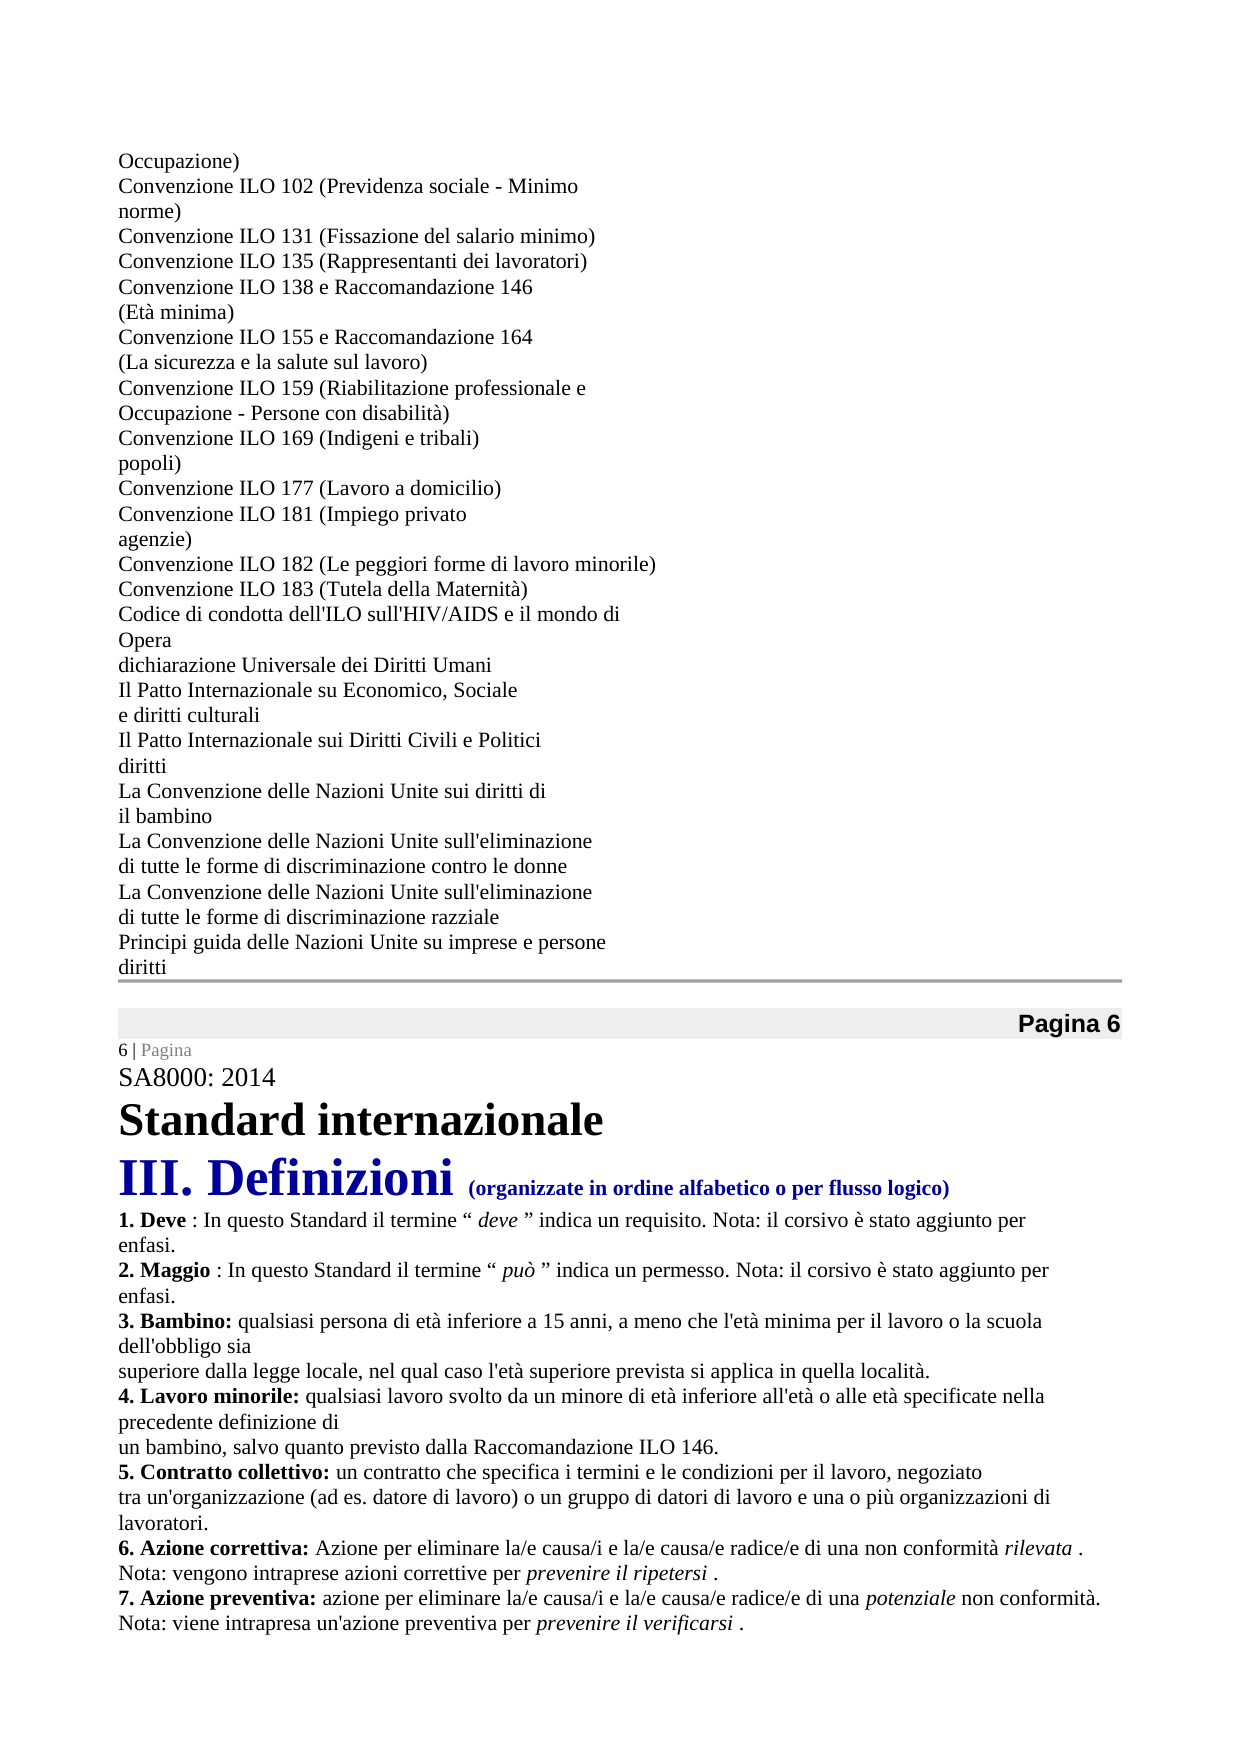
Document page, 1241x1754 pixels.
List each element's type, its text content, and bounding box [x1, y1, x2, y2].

text Standard internazionale [118, 1092, 1122, 1146]
text 6. Azione correttiva: Azione per eliminare la/e causa/i e la/e causa/e radice/e di una non conformità rilevata . [118, 1535, 1122, 1560]
text Codice di condotta dell'ILO sull'HIV/AIDS e il mondo di [118, 601, 1122, 627]
text Principi guida delle Nazioni Unite su imprese e persone [118, 929, 1122, 954]
text La Convenzione delle Nazioni Unite sui diritti di [118, 778, 1122, 803]
text di tutte le forme di discriminazione razziale [118, 904, 1122, 929]
text Convenzione ILO 181 (Impiego privato [118, 501, 1122, 526]
text e diritti culturali [118, 702, 1122, 727]
text (Età minima) [118, 299, 1122, 324]
text tra un'organizzazione (ad es. datore di lavoro) o un gruppo di datori di lavoro e una o più organizzazioni di lavoratori. [118, 1484, 1122, 1535]
text Convenzione ILO 138 e Raccomandazione 146 [118, 274, 1122, 299]
text 3. Bambino: qualsiasi persona di età inferiore a 15 anni, a meno che l'età minima per il lavoro o la scuola dell'obbligo sia [118, 1308, 1122, 1358]
text Convenzione ILO 183 (Tutela della Maternità) [118, 576, 1122, 601]
table_header Pagina 6 [118, 1008, 1122, 1039]
text La Convenzione delle Nazioni Unite sull'eliminazione [118, 879, 1122, 904]
text 6 | Pagina [118, 1039, 1122, 1061]
text III. Definizioni (organizzate in ordine alfabetico o per flusso logico) [118, 1146, 1122, 1207]
text enfasi. [118, 1232, 1122, 1257]
text (La sicurezza e la salute sul lavoro) [118, 349, 1122, 374]
text 1. Deve : In questo Standard il termine “ deve ” indica un requisito. Nota: il corsivo è stato aggiunto per [118, 1207, 1122, 1232]
text il bambino [118, 803, 1122, 828]
text Convenzione ILO 135 (Rappresentanti dei lavoratori) [118, 248, 1122, 274]
text 5. Contratto collettivo: un contratto che specifica i termini e le condizioni per il lavoro, negoziato [118, 1459, 1122, 1484]
text Convenzione ILO 177 (Lavoro a domicilio) [118, 475, 1122, 501]
text diritti [118, 954, 1122, 979]
text di tutte le forme di discriminazione contro le donne [118, 853, 1122, 879]
text diritti [118, 753, 1122, 778]
text 4. Lavoro minorile: qualsiasi lavoro svolto da un minore di età inferiore all'età o alle età specificate nella precedente definizione di [118, 1383, 1122, 1434]
text Il Patto Internazionale su Economico, Sociale [118, 677, 1122, 702]
text norme) [118, 198, 1122, 223]
text popoli) [118, 450, 1122, 475]
text Il Patto Internazionale sui Diritti Civili e Politici [118, 727, 1122, 753]
text enfasi. [118, 1283, 1122, 1308]
text Convenzione ILO 159 (Riabilitazione professionale e [118, 374, 1122, 400]
text un bambino, salvo quanto previsto dalla Raccomandazione ILO 146. [118, 1434, 1122, 1459]
text Nota: vengono intraprese azioni correttive per prevenire il ripetersi . [118, 1560, 1122, 1585]
text superiore dalla legge locale, nel qual caso l'età superiore prevista si applica in quella località. [118, 1358, 1122, 1383]
text Occupazione - Persone con disabilità) [118, 400, 1122, 425]
text Nota: viene intrapresa un'azione preventiva per prevenire il verificarsi . [118, 1610, 1122, 1636]
text 7. Azione preventiva: azione per eliminare la/e causa/i e la/e causa/e radice/e di una potenziale non conformità. [118, 1585, 1122, 1610]
text Convenzione ILO 102 (Previdenza sociale - Minimo [118, 173, 1122, 198]
text La Convenzione delle Nazioni Unite sull'eliminazione [118, 828, 1122, 853]
text dichiarazione Universale dei Diritti Umani [118, 652, 1122, 677]
text Opera [118, 627, 1122, 652]
text Convenzione ILO 155 e Raccomandazione 164 [118, 324, 1122, 349]
text Occupazione) [118, 148, 1122, 173]
text SA8000: 2014 [118, 1061, 1122, 1092]
text Convenzione ILO 169 (Indigeni e tribali) [118, 425, 1122, 450]
text 2. Maggio : In questo Standard il termine “ può ” indica un permesso. Nota: il corsivo è stato aggiunto per [118, 1257, 1122, 1283]
text Convenzione ILO 131 (Fissazione del salario minimo) [118, 223, 1122, 248]
text Convenzione ILO 182 (Le peggiori forme di lavoro minorile) [118, 551, 1122, 576]
text agenzie) [118, 526, 1122, 551]
